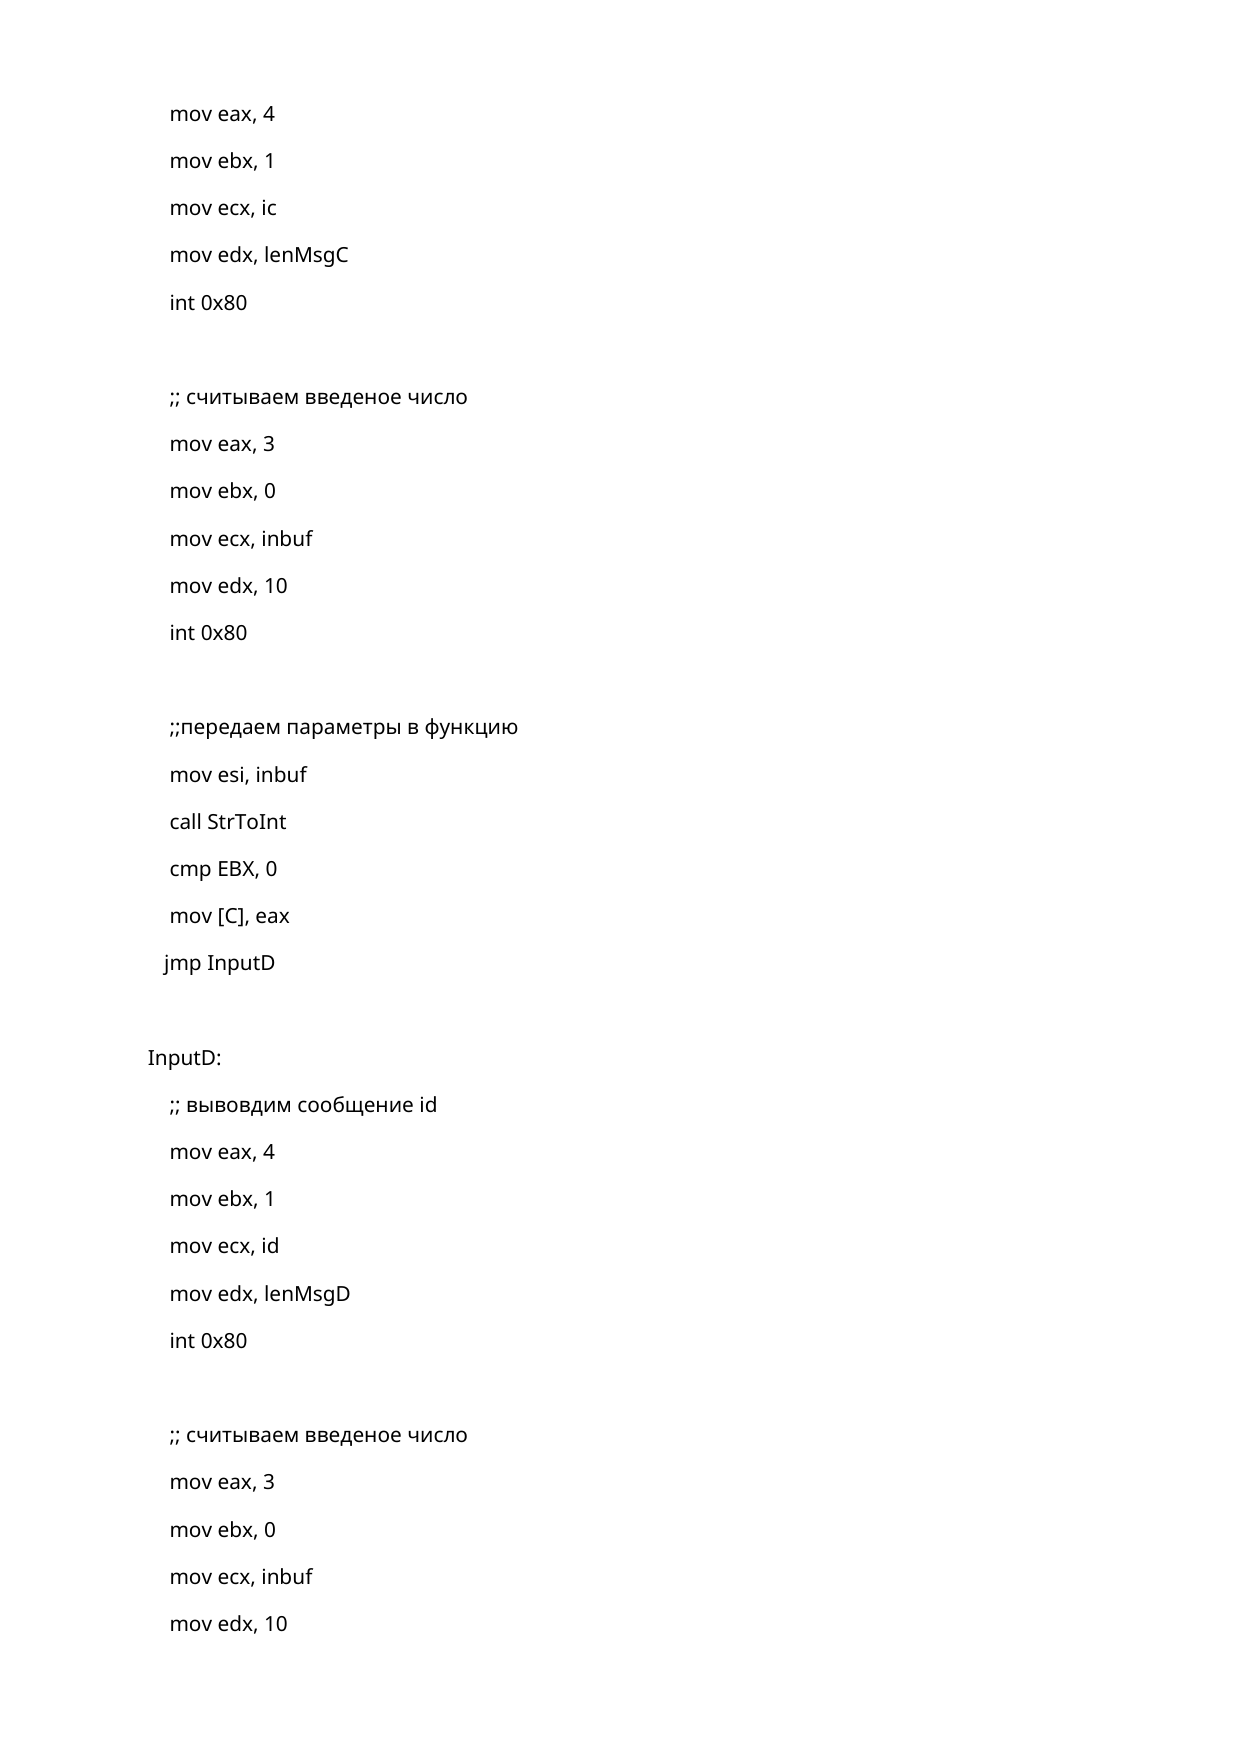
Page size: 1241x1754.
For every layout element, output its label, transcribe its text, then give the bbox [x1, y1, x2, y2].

text mov eax, 4 [148, 1137, 1181, 1166]
text int 0x80 [148, 1326, 1181, 1354]
text mov edx, lenMsgD [148, 1279, 1181, 1307]
text mov ebx, 1 [148, 1184, 1181, 1213]
text mov ecx, id [148, 1232, 1181, 1260]
text mov edx, 10 [148, 1609, 1181, 1637]
text InputD: [148, 1043, 1181, 1071]
text call StrToInt [148, 807, 1181, 835]
text mov [C], eax [148, 901, 1181, 930]
text cmp EBX, 0 [148, 854, 1181, 882]
text mov ebx, 0 [148, 1515, 1181, 1543]
text mov ebx, 0 [148, 477, 1181, 505]
text mov ecx, inbuf [148, 1562, 1181, 1590]
text ;; вывовдим сообщение id [148, 1090, 1181, 1118]
text mov edx, 10 [148, 571, 1181, 599]
text mov ecx, ic [148, 193, 1181, 222]
text mov eax, 3 [148, 429, 1181, 458]
text ;;передаем параметры в функцию [148, 712, 1181, 741]
text ;; считываем введеное число [148, 1420, 1181, 1449]
text jmp InputD [148, 948, 1181, 977]
text mov ecx, inbuf [148, 524, 1181, 552]
text mov eax, 4 [148, 99, 1181, 127]
text int 0x80 [148, 618, 1181, 647]
text mov esi, inbuf [148, 760, 1181, 788]
text mov edx, lenMsgC [148, 241, 1181, 269]
text mov ebx, 1 [148, 146, 1181, 175]
text int 0x80 [148, 288, 1181, 316]
text mov eax, 3 [148, 1467, 1181, 1496]
text ;; считываем введеное число [148, 382, 1181, 411]
